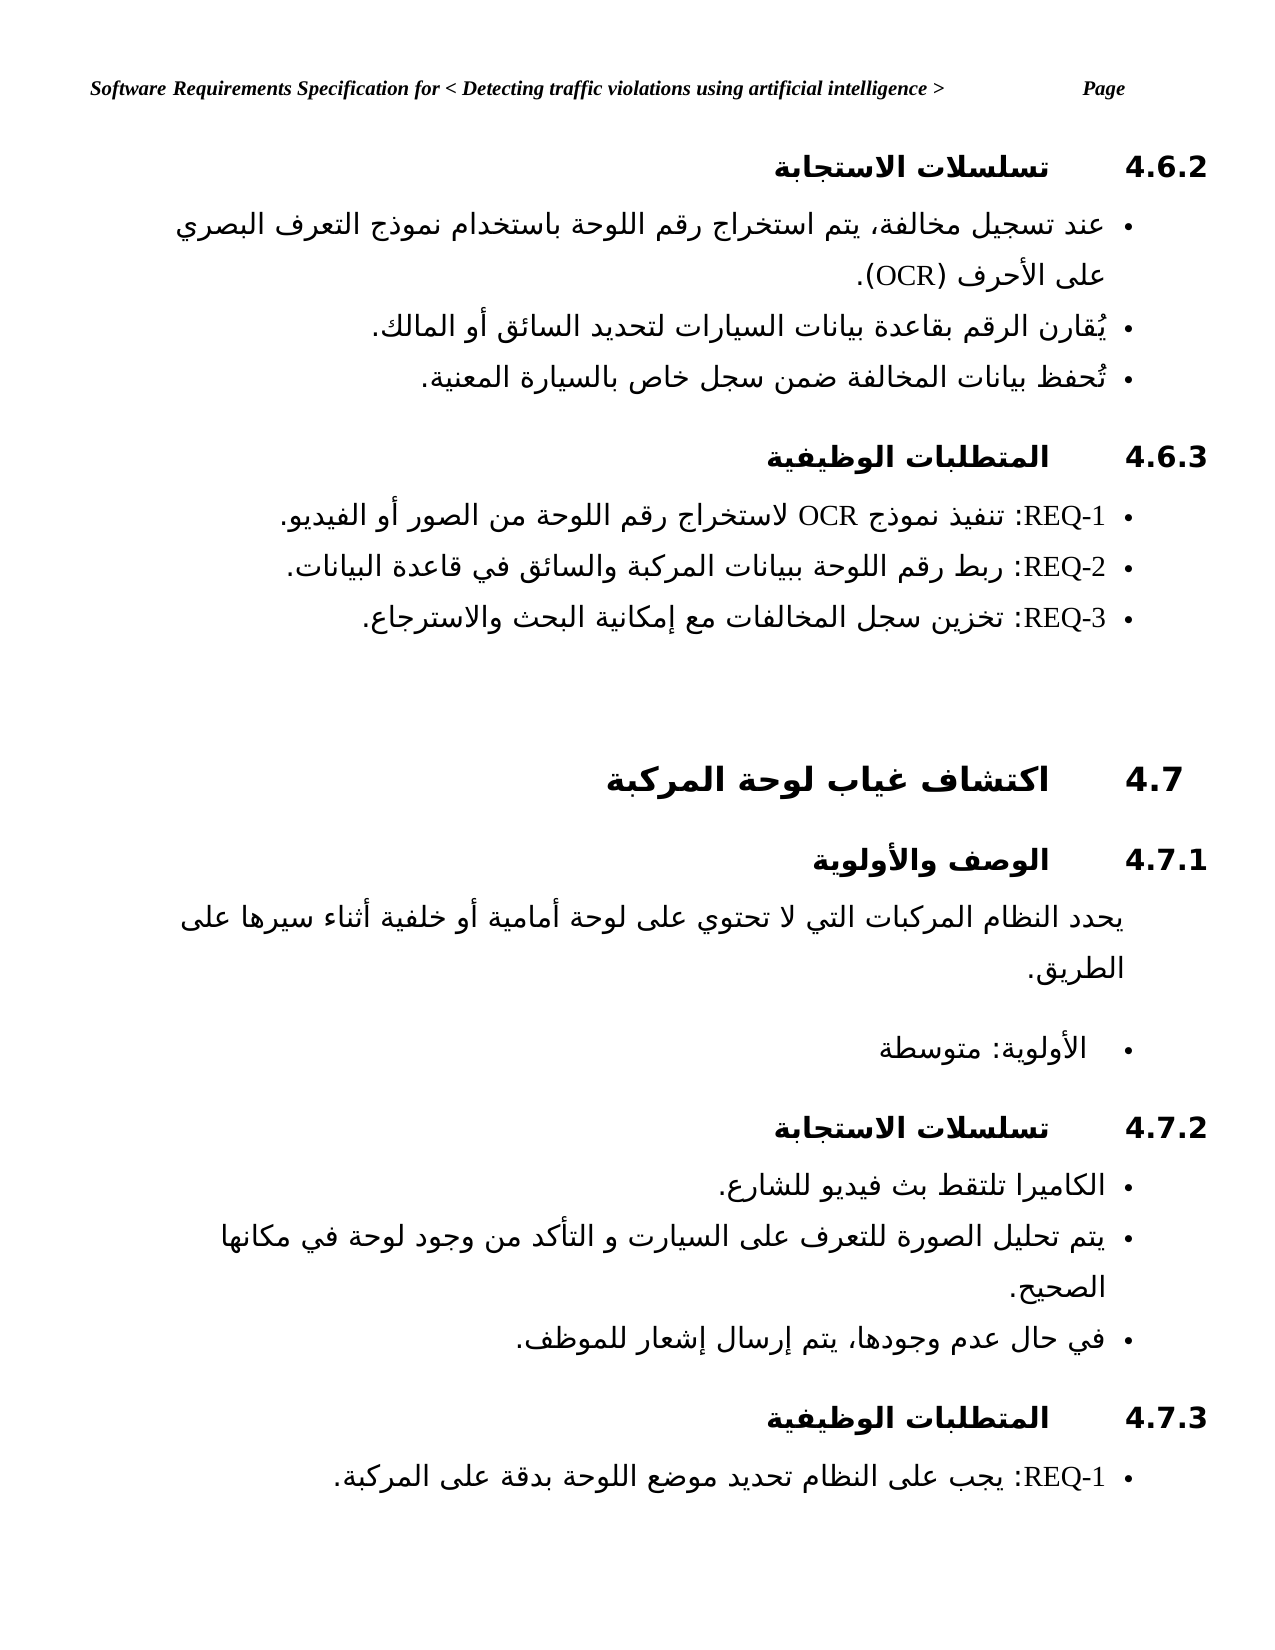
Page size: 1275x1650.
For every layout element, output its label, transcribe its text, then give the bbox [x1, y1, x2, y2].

subtitle الوصف والأولوية [150, 843, 1125, 877]
subtitle تسلسلات الاستجابة [150, 1112, 1125, 1146]
list REQ-1: تنفيذ نموذج OCR لاستخراج رقم اللوحة من الصور أو الفيديو. [150, 498, 1125, 532]
list يتم تحليل الصورة للتعرف على السيارت و التأكد من وجود لوحة في مكانها الصحيح. [150, 1220, 1125, 1304]
subtitle المتطلبات الوظيفية [150, 440, 1125, 474]
list عند تسجيل مخالفة، يتم استخراج رقم اللوحة باستخدام نموذج التعرف البصري على الأحرف (OCR). [150, 207, 1125, 292]
text يحدد النظام المركبات التي لا تحتوي على لوحة أمامية أو خلفية أثناء سيرها على الطريق. [150, 900, 1125, 985]
list REQ-3: تخزين سجل المخالفات مع إمكانية البحث والاسترجاع. [150, 600, 1125, 634]
subtitle تسلسلات الاستجابة [150, 150, 1125, 184]
list يُقارن الرقم بقاعدة بيانات السيارات لتحديد السائق أو المالك. [150, 309, 1125, 343]
subtitle المتطلبات الوظيفية [150, 1402, 1125, 1436]
list الأولوية: متوسطة [150, 1031, 1125, 1065]
list REQ-1: يجب على النظام تحديد موضع اللوحة بدقة على المركبة. [150, 1459, 1125, 1493]
list في حال عدم وجودها، يتم إرسال إشعار للموظف. [150, 1322, 1125, 1356]
list الكاميرا تلتقط بث فيديو للشارع. [150, 1169, 1125, 1203]
list REQ-2: ربط رقم اللوحة ببيانات المركبة والسائق في قاعدة البيانات. [150, 549, 1125, 583]
subtitle اكتشاف غياب لوحة المركبة [150, 760, 1125, 799]
list تُحفظ بيانات المخالفة ضمن سجل خاص بالسيارة المعنية. [150, 360, 1125, 394]
